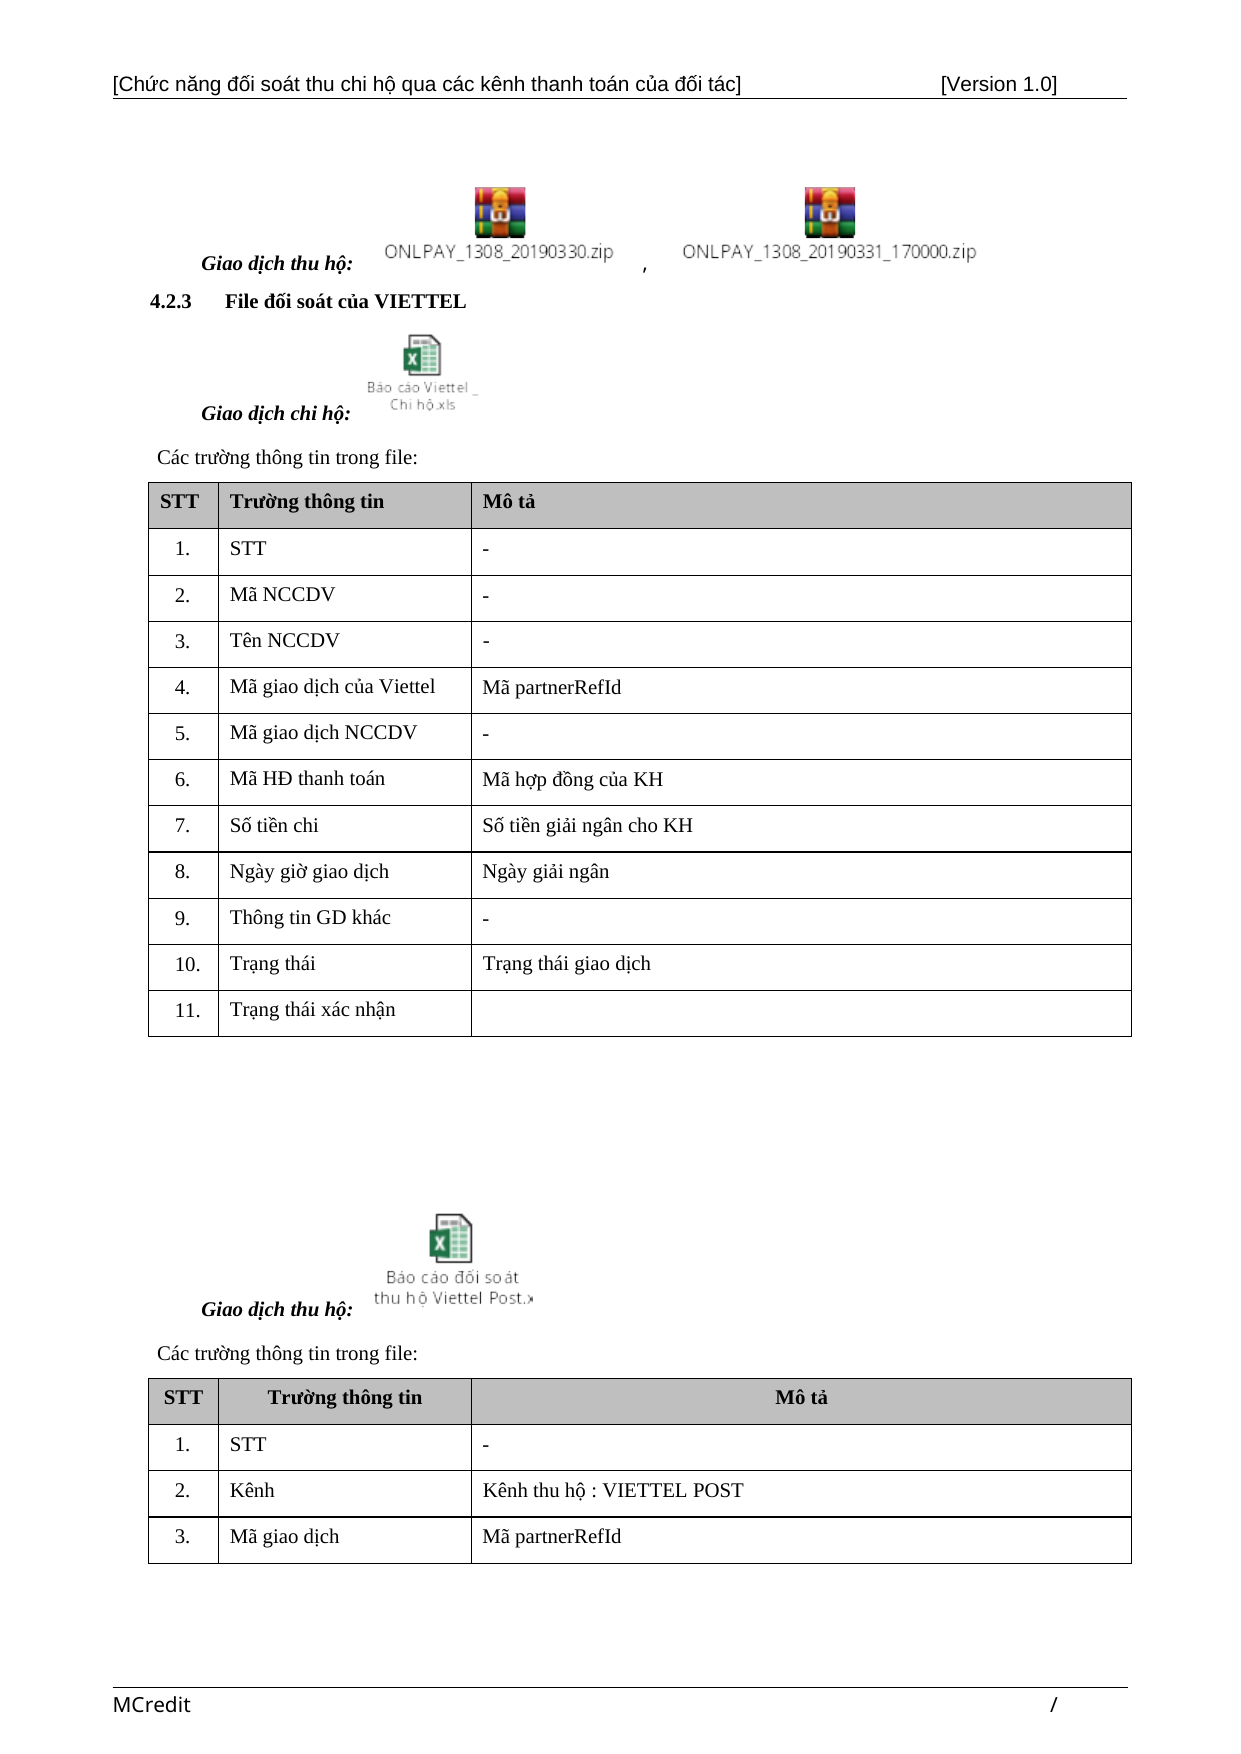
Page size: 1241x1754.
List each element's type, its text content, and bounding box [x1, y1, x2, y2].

text Giao dịch thu hộ: , [201, 187, 1128, 276]
text Các trường thông tin trong file: [157, 445, 1128, 469]
table_header Mô tả [472, 483, 1131, 528]
subtitle File đối soát của VIETTEL [150, 289, 1128, 313]
table_cell STT [219, 1425, 471, 1470]
text Giao dịch chi hộ: [201, 333, 1128, 425]
table_cell Kênh [219, 1471, 471, 1516]
table_cell Mã hợp đồng của KH [472, 760, 1131, 805]
table_cell Trạng thái [219, 945, 471, 990]
table_cell - [472, 1425, 1131, 1470]
table_cell - [472, 714, 1131, 759]
table_cell Mã partnerRefId [472, 1518, 1131, 1563]
table_cell Thông tin GD khác [219, 899, 471, 944]
table_cell [149, 945, 218, 990]
table_cell [149, 806, 218, 851]
table_cell [149, 760, 218, 805]
table_cell Mã HĐ thanh toán [219, 760, 471, 805]
table_cell [472, 991, 1131, 1036]
table_cell Ngày giờ giao dịch [219, 853, 471, 897]
text Các trường thông tin trong file: [157, 1341, 1128, 1364]
table_cell [149, 1518, 218, 1563]
table_cell Mã giao dịch của Viettel [219, 668, 471, 713]
table_header Mô tả [472, 1379, 1131, 1424]
table_cell Trạng thái xác nhận [219, 991, 471, 1036]
table_cell Kênh thu hộ : VIETTEL POST [472, 1471, 1131, 1516]
table_cell Số tiền chi [219, 806, 471, 851]
table_header STT [149, 483, 218, 528]
table_cell [149, 899, 218, 944]
table_cell - [472, 899, 1131, 944]
table_header STT [149, 1379, 218, 1424]
table_header Trường thông tin [219, 483, 471, 528]
table_cell Mã partnerRefId [472, 668, 1131, 713]
table_cell Mã giao dịch NCCDV [219, 714, 471, 759]
table_cell Mã NCCDV [219, 576, 471, 621]
table_cell - [472, 576, 1131, 621]
table_cell STT [219, 529, 471, 574]
table_cell [149, 1471, 218, 1516]
table_cell Tên NCCDV [219, 622, 471, 667]
table_cell Số tiền giải ngân cho KH [472, 806, 1131, 851]
table_cell [149, 1425, 218, 1470]
table_cell [149, 991, 218, 1036]
table_header Trường thông tin [219, 1379, 471, 1424]
table_cell Mã giao dịch [219, 1518, 471, 1563]
table_cell [149, 668, 218, 713]
table_cell [149, 714, 218, 759]
table_cell - [472, 529, 1131, 574]
table_cell [149, 622, 218, 667]
table_cell [149, 576, 218, 621]
table_cell [149, 853, 218, 897]
table_cell Ngày giải ngân [472, 853, 1131, 897]
table_cell [149, 529, 218, 574]
text Giao dịch thu hộ: [201, 1212, 1128, 1321]
table_cell Trạng thái giao dịch [472, 945, 1131, 990]
table_cell - [472, 622, 1131, 667]
